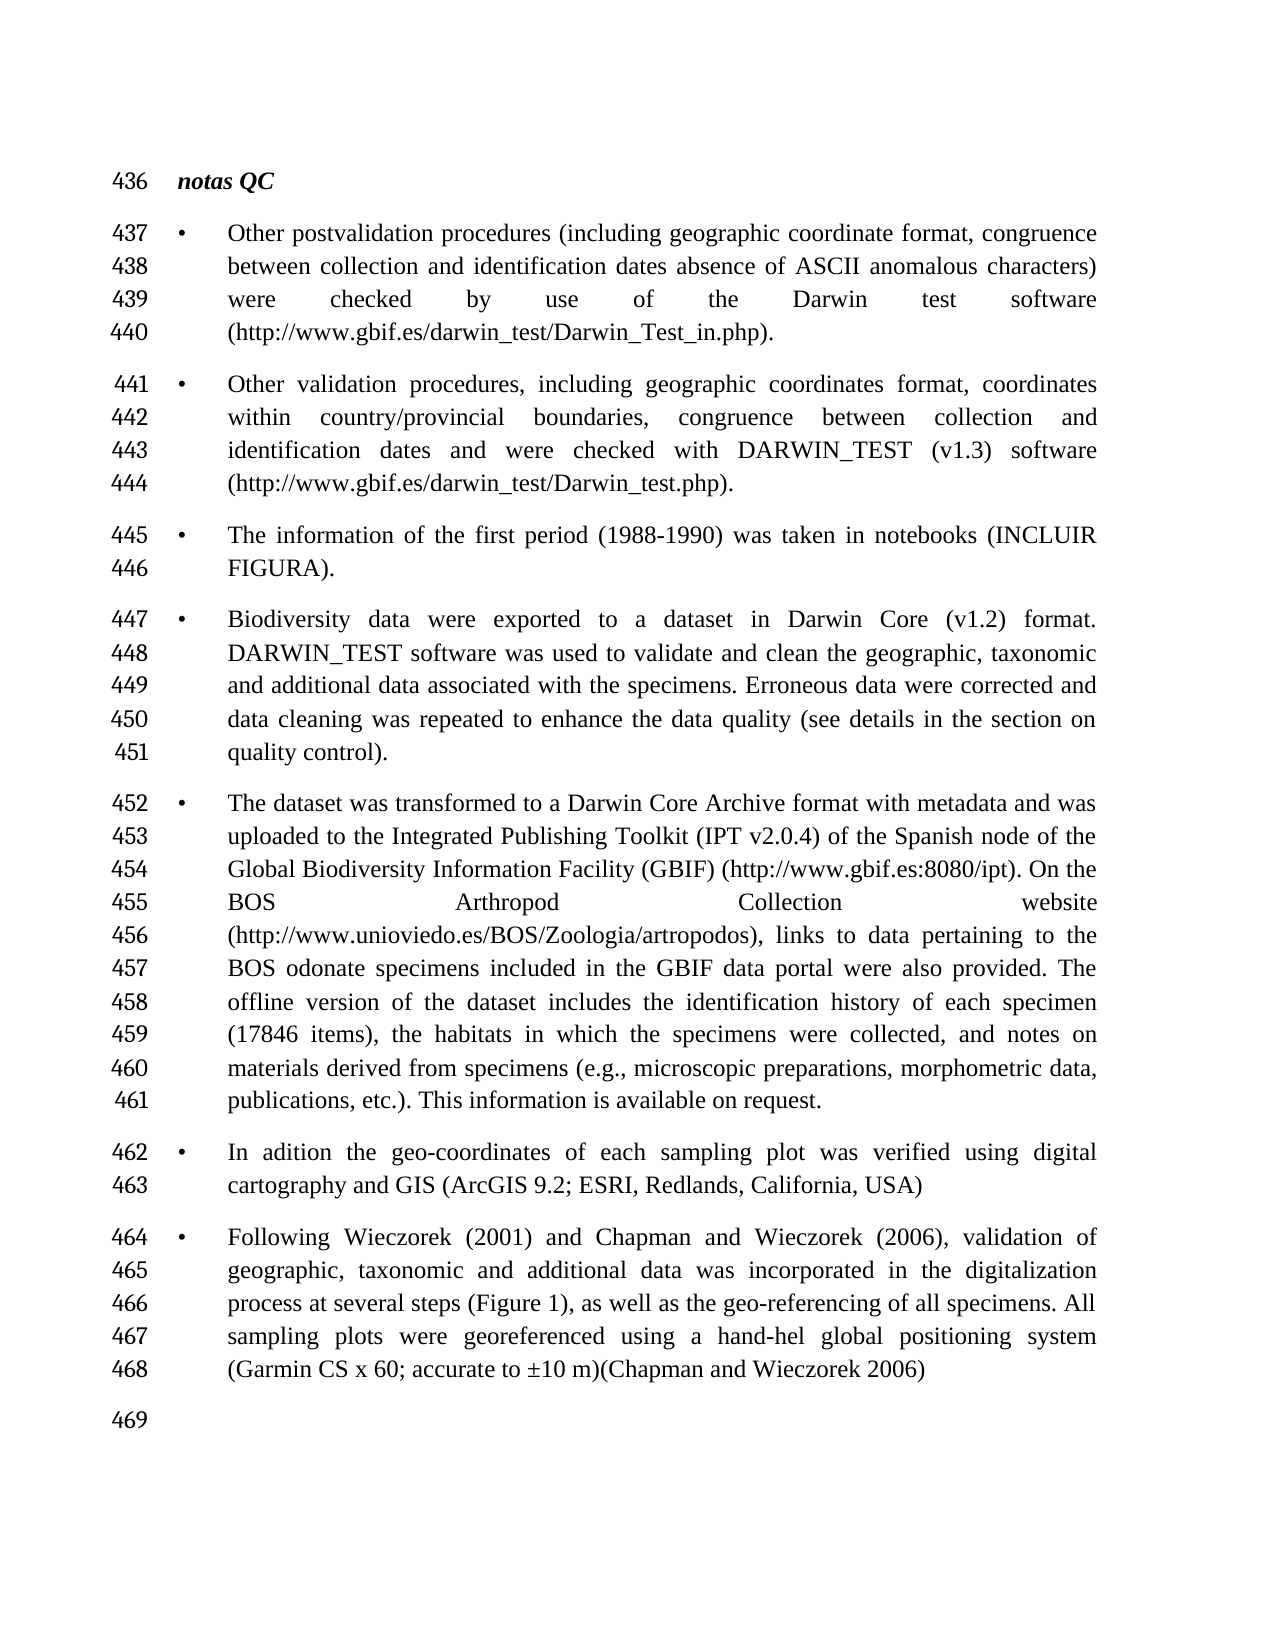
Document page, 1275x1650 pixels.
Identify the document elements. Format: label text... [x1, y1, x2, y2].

list The dataset was transformed to a Darwin Core Archive format with metadata and was uploaded to the Integrated Publishing Toolkit (IPT v2.0.4) of the Spanish node of the Global Biodiversity Information Facility (GBIF) (http://www.gbif.es:8080/ipt). On the BOS Arthropod Collection website (http://www.unioviedo.es/BOS/Zoologia/artropodos), links to data pertaining to the BOS odonate specimens included in the GBIF data portal were also provided. The offline version of the dataset includes the identification history of each specimen (17846 items), the habitats in which the specimens were collected, and notes on materials derived from specimens (e.g., microscopic preparations, morphometric data, publications, etc.). This information is available on request. [177, 788, 1098, 1114]
text notas QC [177, 166, 1098, 195]
list Biodiversity data were exported to a dataset in Darwin Core (v1.2) format. DARWIN_TEST software was used to validate and clean the geographic, taxonomic and additional data associated with the specimens. Erroneous data were corrected and data cleaning was repeated to enhance the data quality (see details in the section on quality control). [177, 604, 1098, 765]
list The information of the first period (1988-1990) was taken in notebooks (INCLUIR FIGURA). [177, 520, 1098, 582]
list Other validation procedures, including geographic coordinates format, coordinates within country/provincial boundaries, congruence between collection and identification dates and were checked with DARWIN_TEST (v1.3) software (http://www.gbif.es/darwin_test/Darwin_test.php). [177, 369, 1098, 497]
list Following Wieczorek (2001) and Chapman and Wieczorek (2006), validation of geographic, taxonomic and additional data was incorporated in the digitalization process at several steps (Figure 1), as well as the geo-referencing of all specimens. All sampling plots were georeferenced using a hand-hel global positioning system (Garmin CS x 60; accurate to ±10 m)(Chapman and Wieczorek 2006) [177, 1222, 1098, 1383]
list In adition the geo-coordinates of each sampling plot was verified using digital cartography and GIS (ArcGIS 9.2; ESRI, Redlands, California, USA) [177, 1137, 1098, 1199]
list Other postvalidation procedures (including geographic coordinate format, congruence between collection and identification dates absence of ASCII anomalous characters) were checked by use of the Darwin test software (http://www.gbif.es/darwin_test/Darwin_Test_in.php). [177, 218, 1098, 346]
